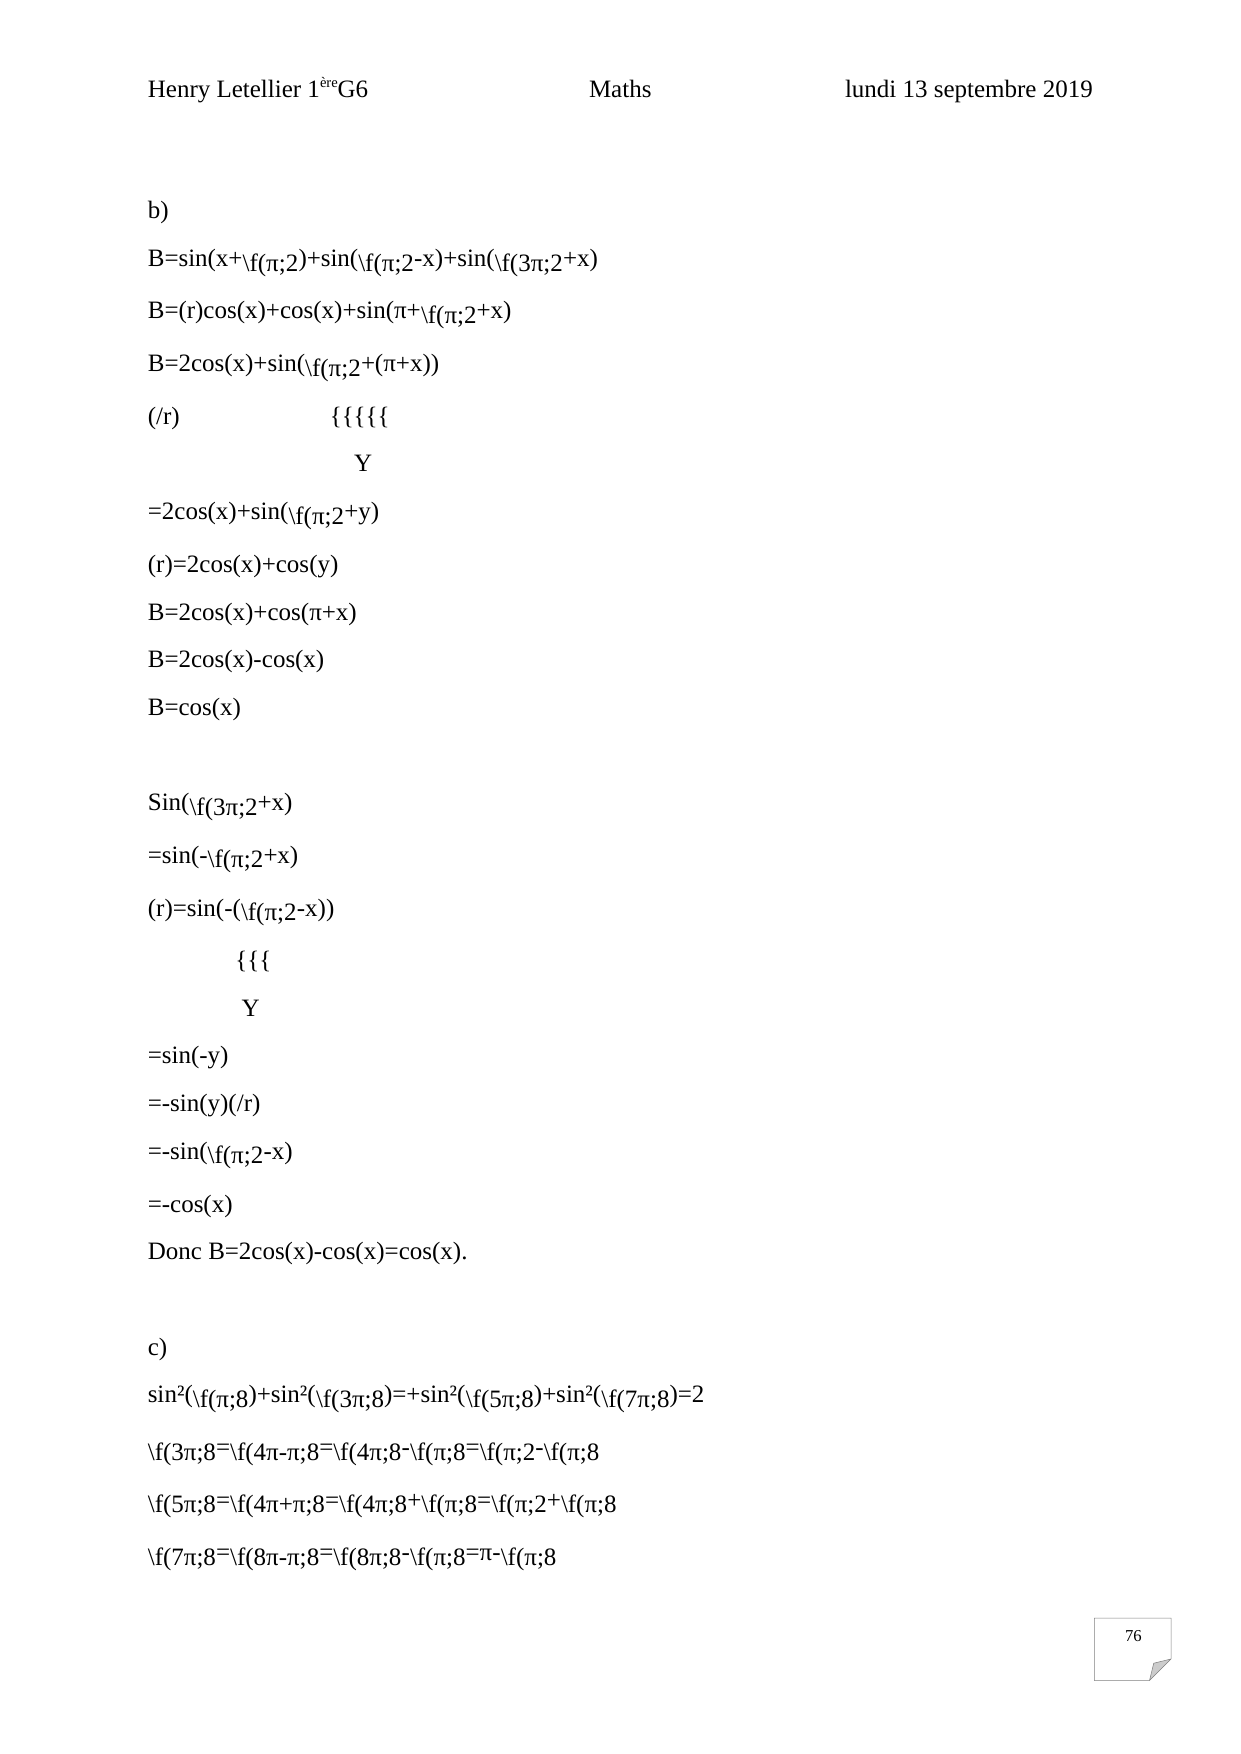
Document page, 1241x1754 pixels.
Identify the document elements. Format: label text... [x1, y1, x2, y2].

text B=cos(x) [148, 692, 1093, 721]
text Sin(+x) [148, 787, 1093, 821]
text {{{ [148, 945, 1093, 974]
text Donc B=2cos(x)-cos(x)=cos(x). [148, 1236, 1093, 1265]
text B=2cos(x)-cos(x) [148, 644, 1093, 673]
text (/r) {{{{{ [148, 401, 1093, 429]
text c) [148, 1332, 1093, 1361]
text B=2cos(x)+sin(+(π+x)) [148, 348, 1093, 382]
text =-sin(y)(/r) [148, 1088, 1093, 1117]
text =-cos(x) [148, 1189, 1093, 1217]
text B=2cos(x)+cos(π+x) [148, 597, 1093, 625]
text Y [148, 993, 1093, 1022]
text =-sin(-x) [148, 1136, 1093, 1169]
text Y [148, 448, 1093, 477]
text B=sin(x+)+sin(-x)+sin(+x) [148, 243, 1093, 276]
text sin²()+sin²()=+sin²()+sin²()=2 [148, 1379, 1093, 1413]
text =sin(-+x) [148, 840, 1093, 873]
text ==-=- [148, 1432, 1093, 1465]
text =2cos(x)+sin(+y) [148, 496, 1093, 529]
text (r)=2cos(x)+cos(y) [148, 549, 1093, 578]
text b) [148, 195, 1093, 224]
text ==+=+ [148, 1485, 1093, 1518]
text B=(r)cos(x)+cos(x)+sin(π++x) [148, 296, 1093, 329]
text (r)=sin(-(-x)) [148, 893, 1093, 926]
text =sin(-y) [148, 1041, 1093, 1069]
text ==-=π- [148, 1537, 1093, 1571]
